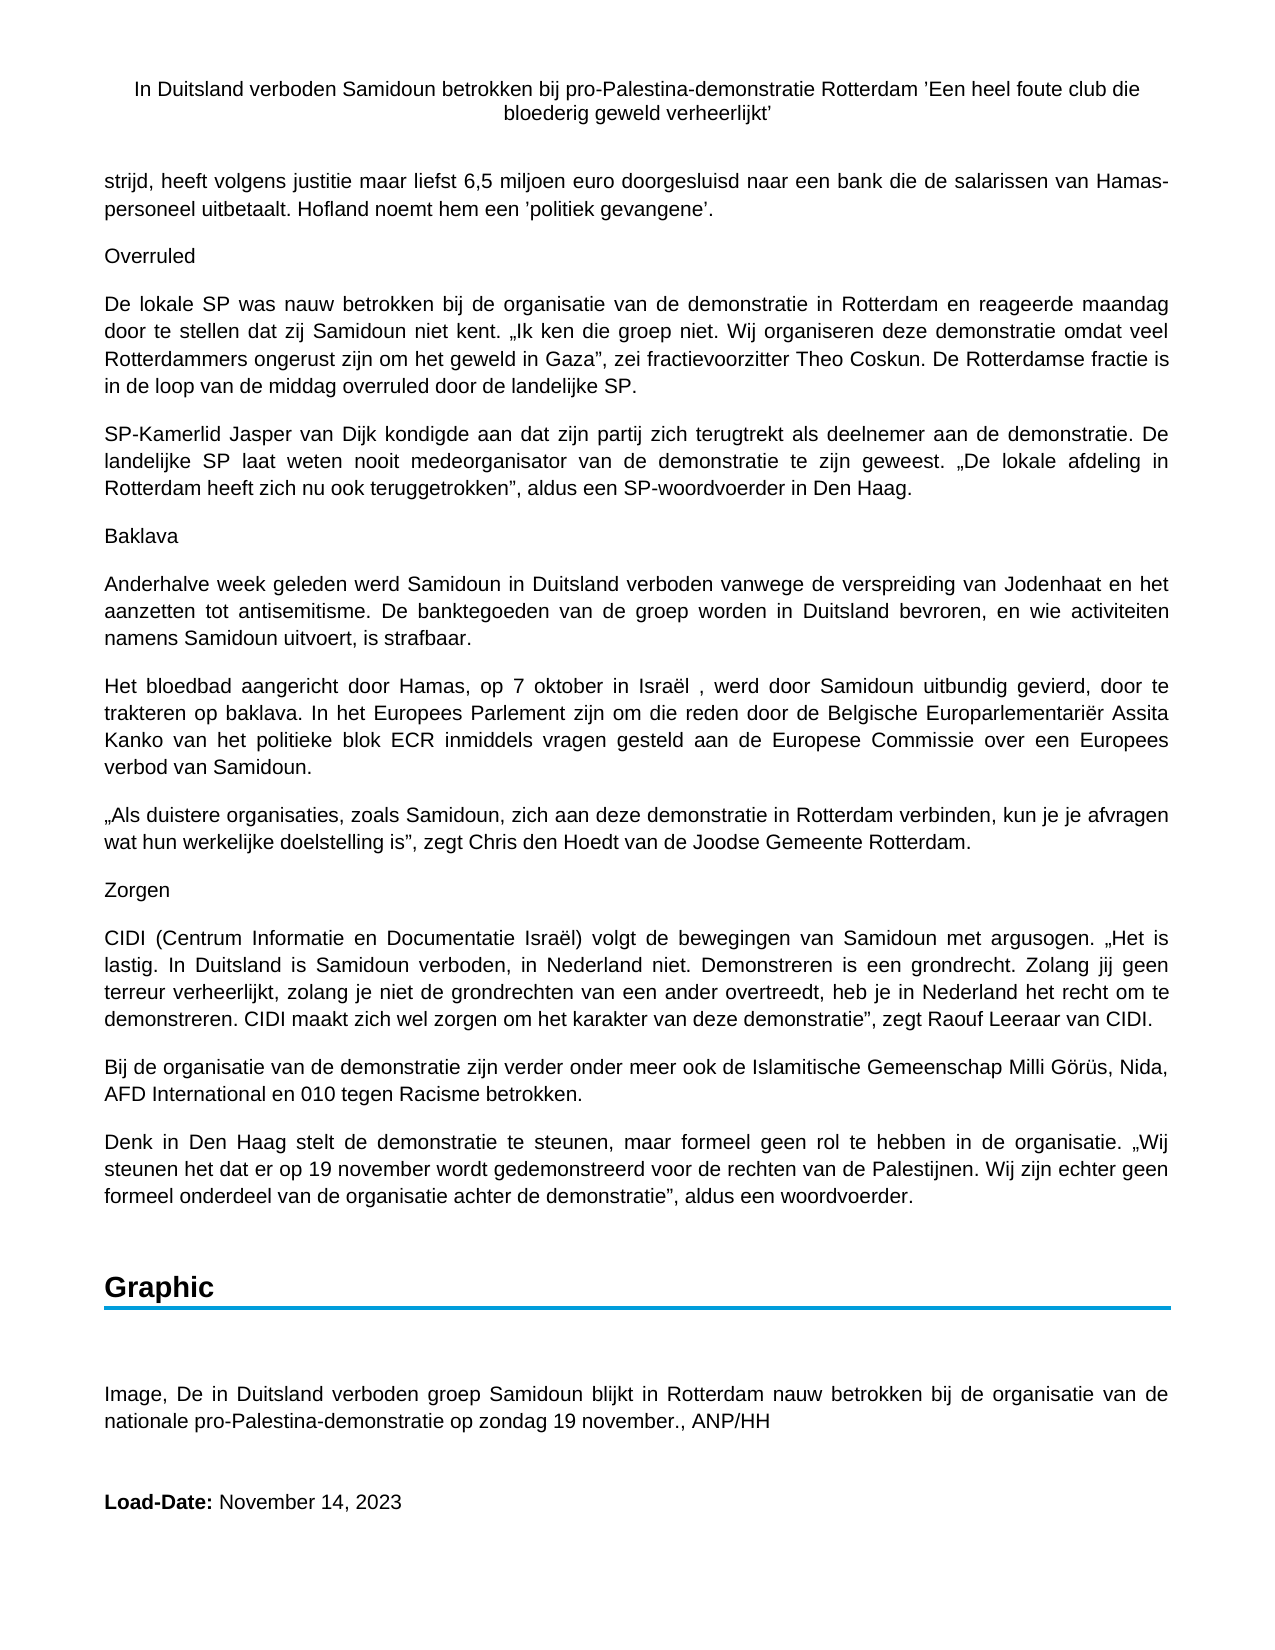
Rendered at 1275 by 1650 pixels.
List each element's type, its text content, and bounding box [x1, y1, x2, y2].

text Overruled [104, 241, 1171, 268]
text De lokale SP was nauw betrokken bij de organisatie van de demonstratie in Rotterdam en reageerde maandag door te stellen dat zij Samidoun niet kent. „Ik ken die groep niet. Wij organiseren deze demonstratie omdat veel Rotterdammers ongerust zijn om het geweld in Gaza”, zei fractievoorzitter Theo Coskun. De Rotterdamse fractie is in de loop van de middag overruled door de landelijke SP. [104, 289, 1171, 397]
text Anderhalve week geleden werd Samidoun in Duitsland verboden vanwege de verspreiding van Jodenhaat en het aanzetten tot antisemitisme. De banktegoeden van de groep worden in Duitsland bevroren, en wie activiteiten namens Samidoun uitvoert, is strafbaar. [104, 568, 1171, 649]
text SP-Kamerlid Jasper van Dijk kondigde aan dat zijn partij zich terugtrekt als deelnemer aan de demonstratie. De landelijke SP laat weten nooit medeorganisator van de demonstratie te zijn geweest. „De lokale afdeling in Rotterdam heeft zich nu ook teruggetrokken”, aldus een SP-woordvoerder in Den Haag. [104, 418, 1171, 499]
text Denk in Den Haag stelt de demonstratie te steunen, maar formeel geen rol te hebben in de organisatie. „Wij steunen het dat er op 19 november wordt gedemonstreerd voor de rechten van de Palestijnen. Wij zijn echter geen formeel onderdeel van de organisatie achter de demonstratie”, aldus een woordvoerder. [104, 1127, 1171, 1208]
text Bij de organisatie van de demonstratie zijn verder onder meer ook de Islamitische Gemeenschap Milli Görüs, Nida, AFD International en 010 tegen Racisme betrokken. [104, 1052, 1171, 1106]
text Zorgen [104, 874, 1171, 902]
text Image, De in Duitsland verboden groep Samidoun blijkt in Rotterdam nauw betrokken bij de organisatie van de nationale pro-Palestina-demonstratie op zondag 19 november., ANP/HH [104, 1378, 1171, 1433]
text CIDI (Centrum Informatie en Documentatie Israël) volgt de bewegingen van Samidoun met argusogen. „Het is lastig. In Duitsland is Samidoun verboden, in Nederland niet. Demonstreren is een grondrecht. Zolang jij geen terreur verheerlijkt, zolang je niet de grondrechten van een ander overtreedt, heb je in Nederland het recht om te demonstreren. CIDI maakt zich wel zorgen om het karakter van deze demonstratie”, zegt Raouf Leeraar van CIDI. [104, 922, 1171, 1031]
text Het bloedbad aangericht door Hamas, op 7 oktober in Israël , werd door Samidoun uitbundig gevierd, door te trakteren op baklava. In het Europees Parlement zijn om die reden door de Belgische Europarlementariër Assita Kanko van het politieke blok ECR inmiddels vragen gesteld aan de Europese Commissie over een Europees verbod van Samidoun. [104, 670, 1171, 779]
text Load-Date: November 14, 2023 [104, 1458, 1171, 1513]
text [104, 166, 1171, 220]
text Baklava [104, 520, 1171, 547]
text Graphic [104, 1233, 1171, 1304]
text „Als duistere organisaties, zoals Samidoun, zich aan deze demonstratie in Rotterdam verbinden, kun je je afvragen wat hun werkelijke doelstelling is”, zegt Chris den Hoedt van de Joodse Gemeente Rotterdam. [104, 799, 1171, 854]
